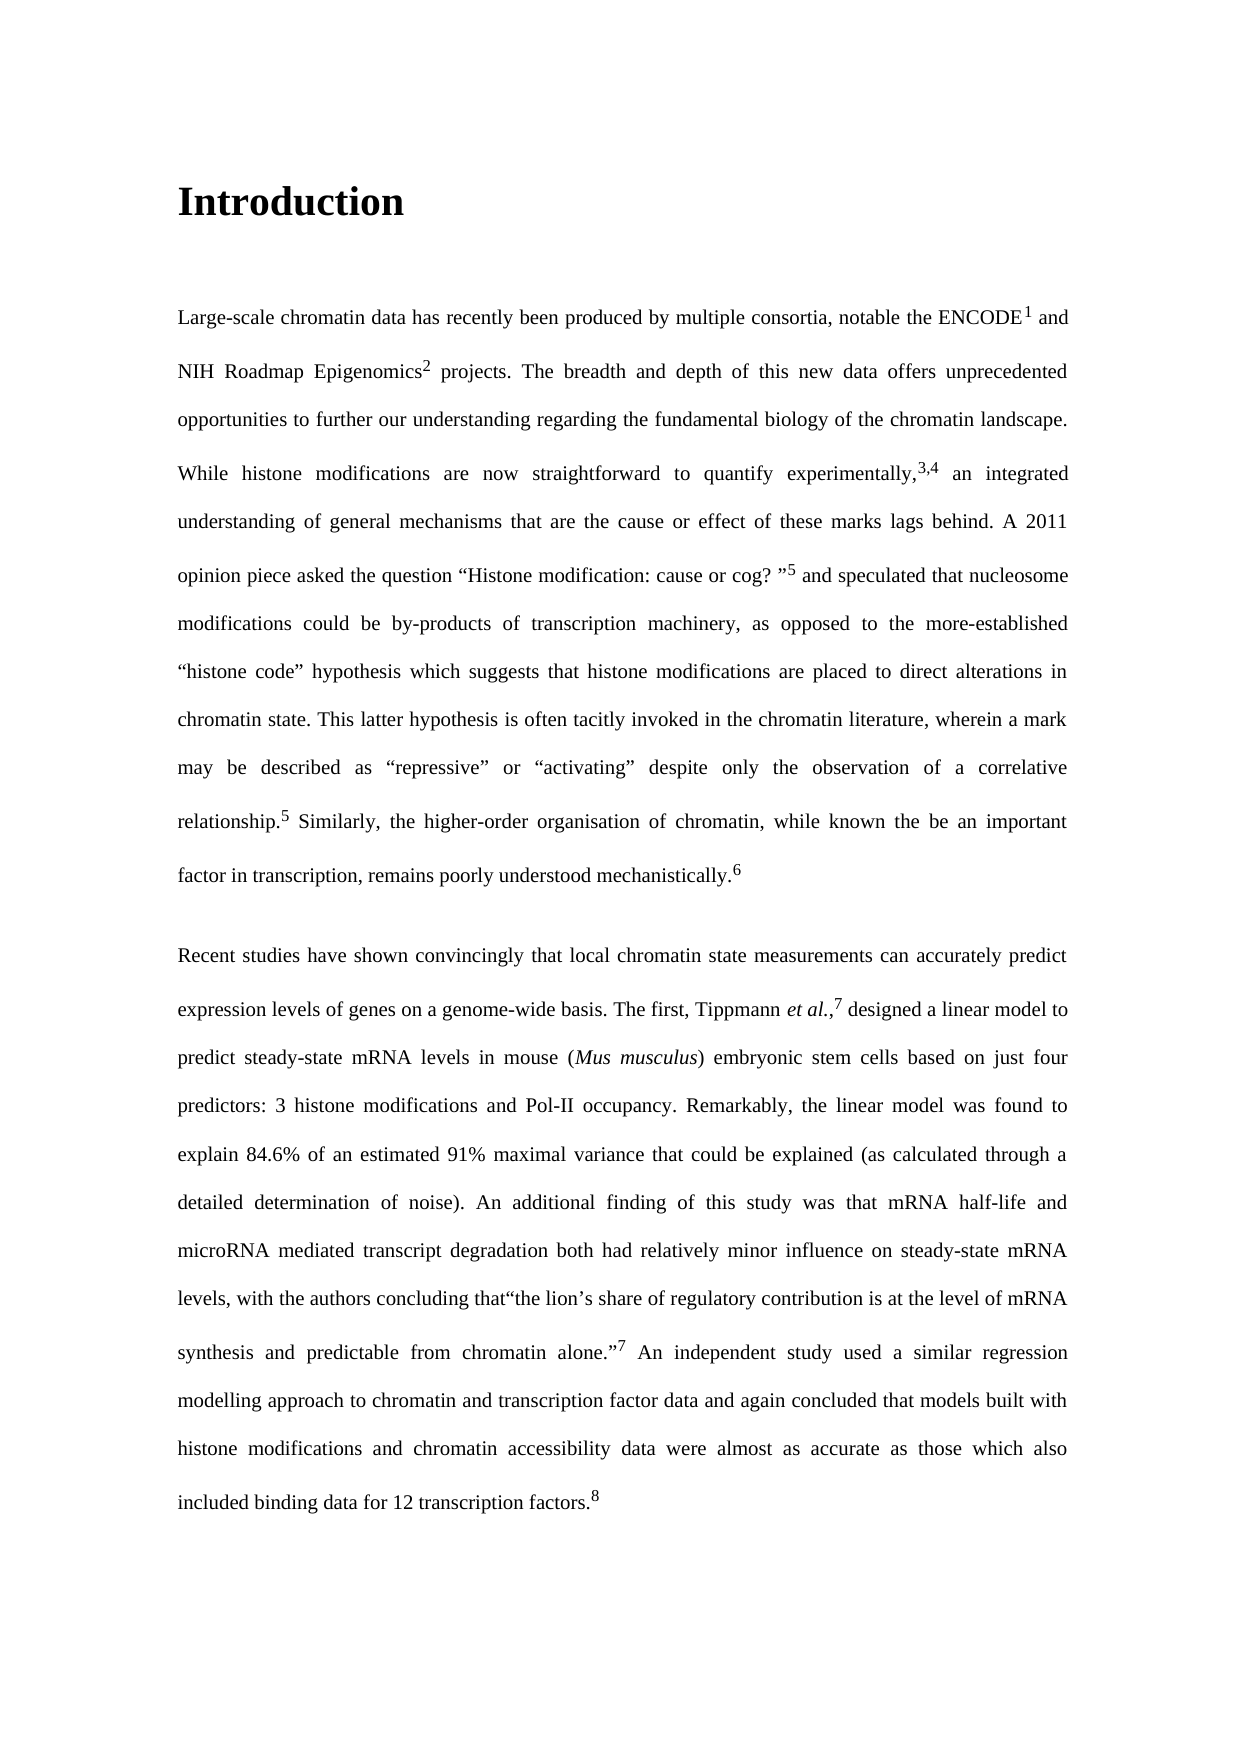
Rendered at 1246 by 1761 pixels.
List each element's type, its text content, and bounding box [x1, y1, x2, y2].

text Large-scale chromatin data has recently been produced by multiple consortia, notable the ENCODE1 and NIH Roadmap Epigenomics2 projects. The breadth and depth of this new data offers unprecedented opportunities to further our understanding regarding the fundamental biology of the chromatin landscape. While histone modifications are now straightforward to quantify experimentally,3,4 an integrated understanding of general mechanisms that are the cause or effect of these marks lags behind. A 2011 opinion piece asked the question “Histone modification: cause or cog? ”5 and speculated that nucleosome modifications could be by-products of transcription machinery, as opposed to the more-established “histone code” hypothesis which suggests that histone modifications are placed to direct alterations in chromatin state. This latter hypothesis is often tacitly invoked in the chromatin literature, wherein a mark may be described as “repressive” or “activating” despite only the observation of a correlative relationship.5 Similarly, the higher-order organisation of chromatin, while known the be an important factor in transcription, remains poorly understood mechanistically.6 [177, 302, 1069, 887]
text Recent studies have shown convincingly that local chromatin state measurements can accurately predict expression levels of genes on a genome-wide basis. The first, Tippmann et al.,7 designed a linear model to predict steady-state mRNA levels in mouse (Mus musculus) embryonic stem cells based on just four predictors: 3 histone modifications and Pol-II occupancy. Remarkably, the linear model was found to explain 84.6% of an estimated 91% maximal variance that could be explained (as calculated through a detailed determination of noise). An additional finding of this study was that mRNA half-life and microRNA mediated transcript degradation both had relatively minor influence on steady-state mRNA levels, with the authors concluding that“the lion’s share of regulatory contribution is at the level of mRNA synthesis and predictable from chromatin alone.”7 An independent study used a similar regression modelling approach to chromatin and transcription factor data and again concluded that models built with histone modifications and chromatin accessibility data were almost as accurate as those which also included binding data for 12 transcription factors.8 [177, 943, 1069, 1514]
subtitle Introduction [177, 177, 1069, 225]
